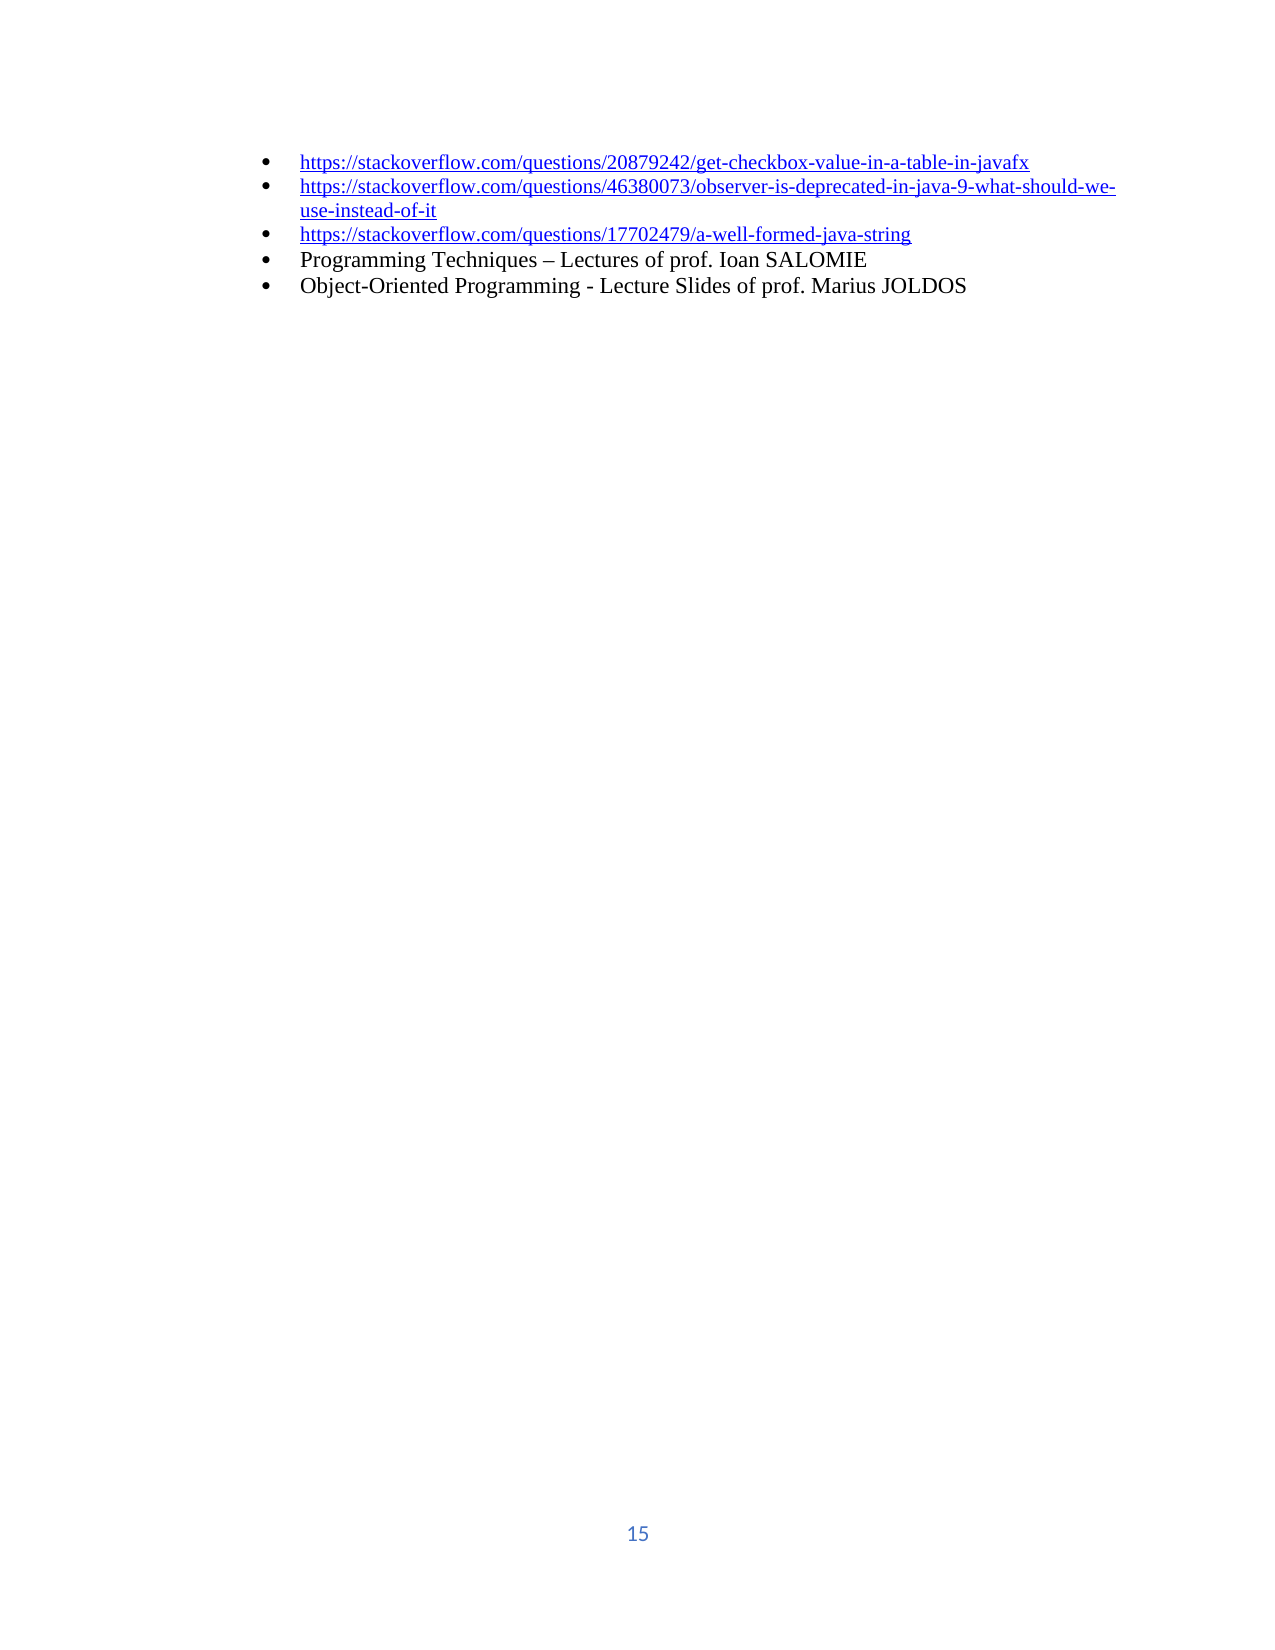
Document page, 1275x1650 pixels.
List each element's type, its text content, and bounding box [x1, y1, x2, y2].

list https://stackoverflow.com/questions/17702479/a-well-formed-java-string [262, 222, 1125, 246]
list Programming Techniques – Lectures of prof. Ioan SALOMIE [262, 246, 1125, 273]
list https://stackoverflow.com/questions/20879242/get-checkbox-value-in-a-table-in-javafx [262, 150, 1125, 174]
list https://stackoverflow.com/questions/46380073/observer-is-deprecated-in-java-9-what-should-we-use-instead-of-it [262, 174, 1125, 222]
list Object-Oriented Programming - Lecture Slides of prof. Marius JOLDOS [262, 273, 1125, 299]
